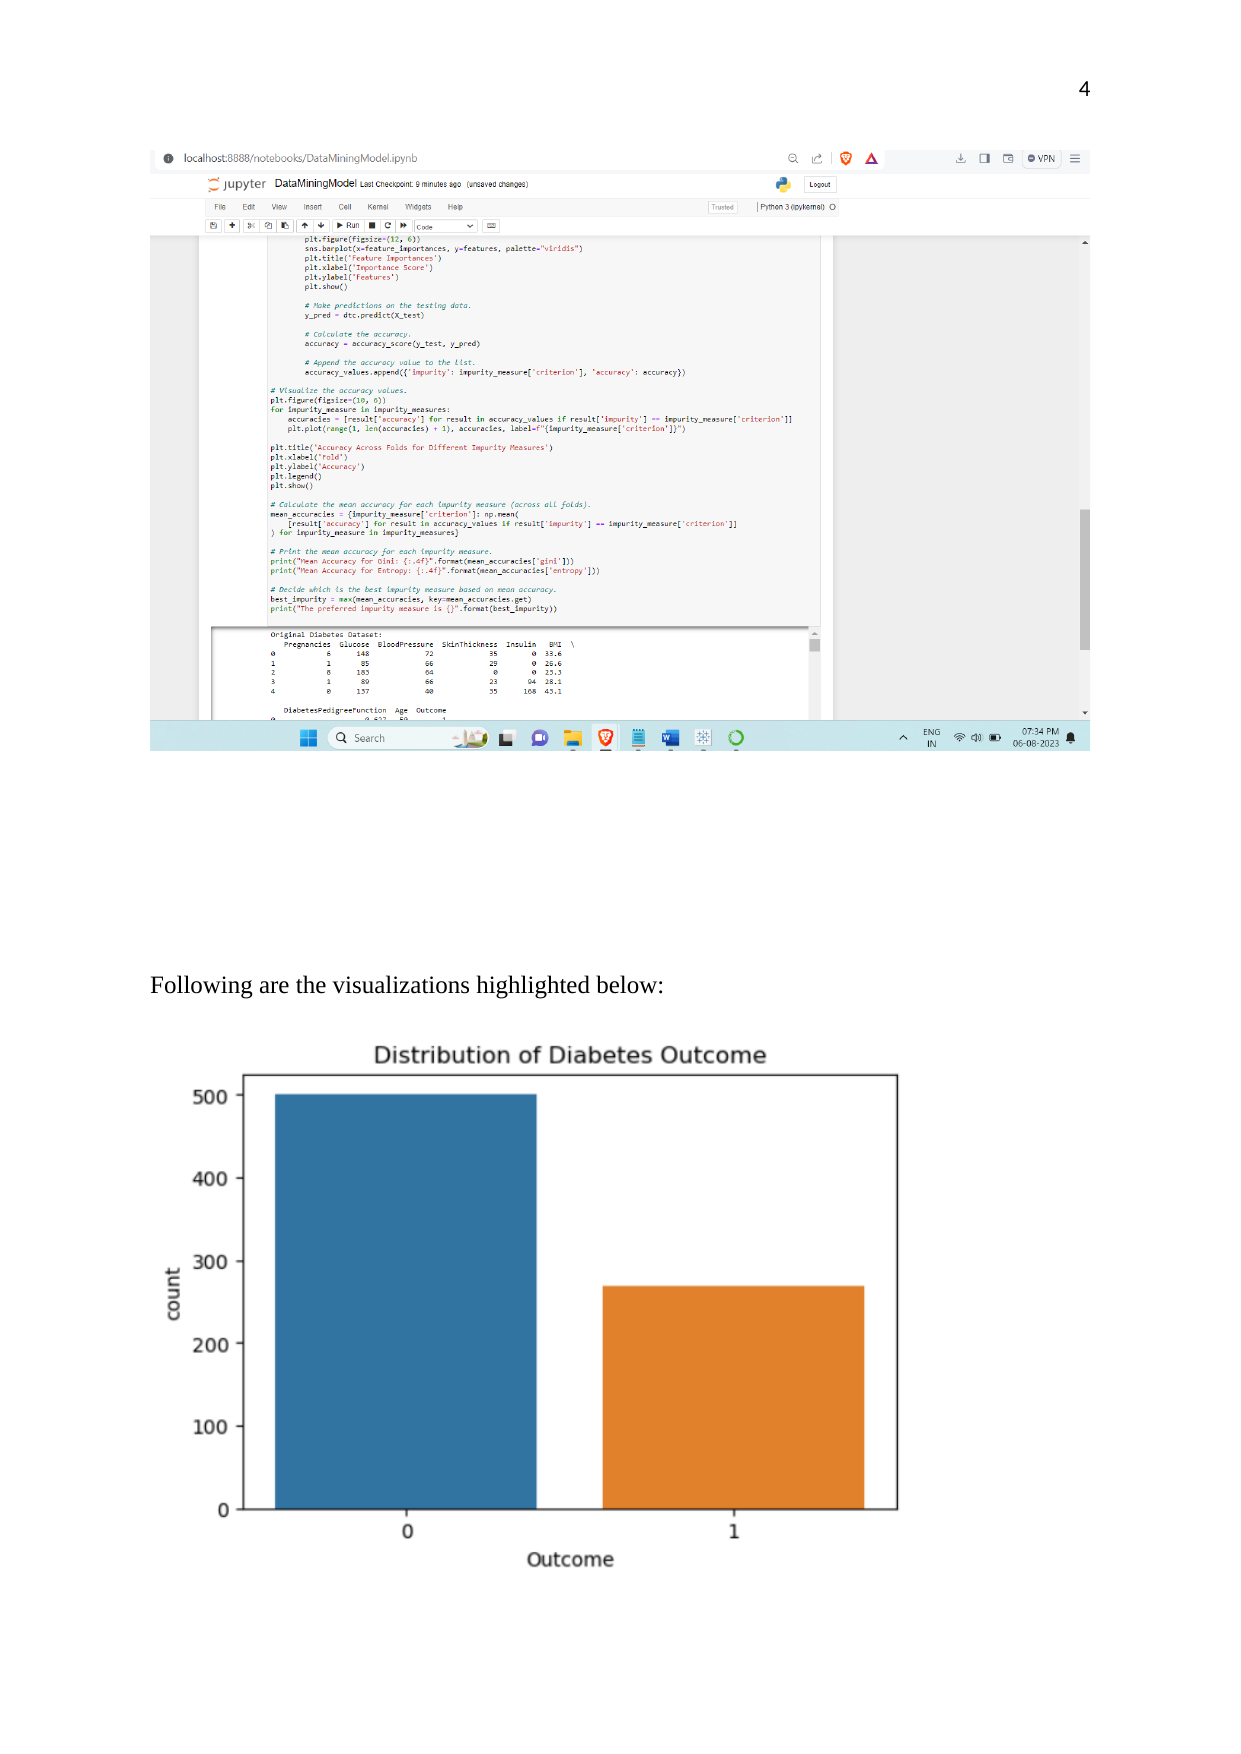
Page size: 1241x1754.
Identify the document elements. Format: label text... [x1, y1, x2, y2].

text Following are the visualizations highlighted below: [150, 970, 1090, 998]
picture [150, 1031, 1017, 1576]
picture [150, 150, 1091, 751]
